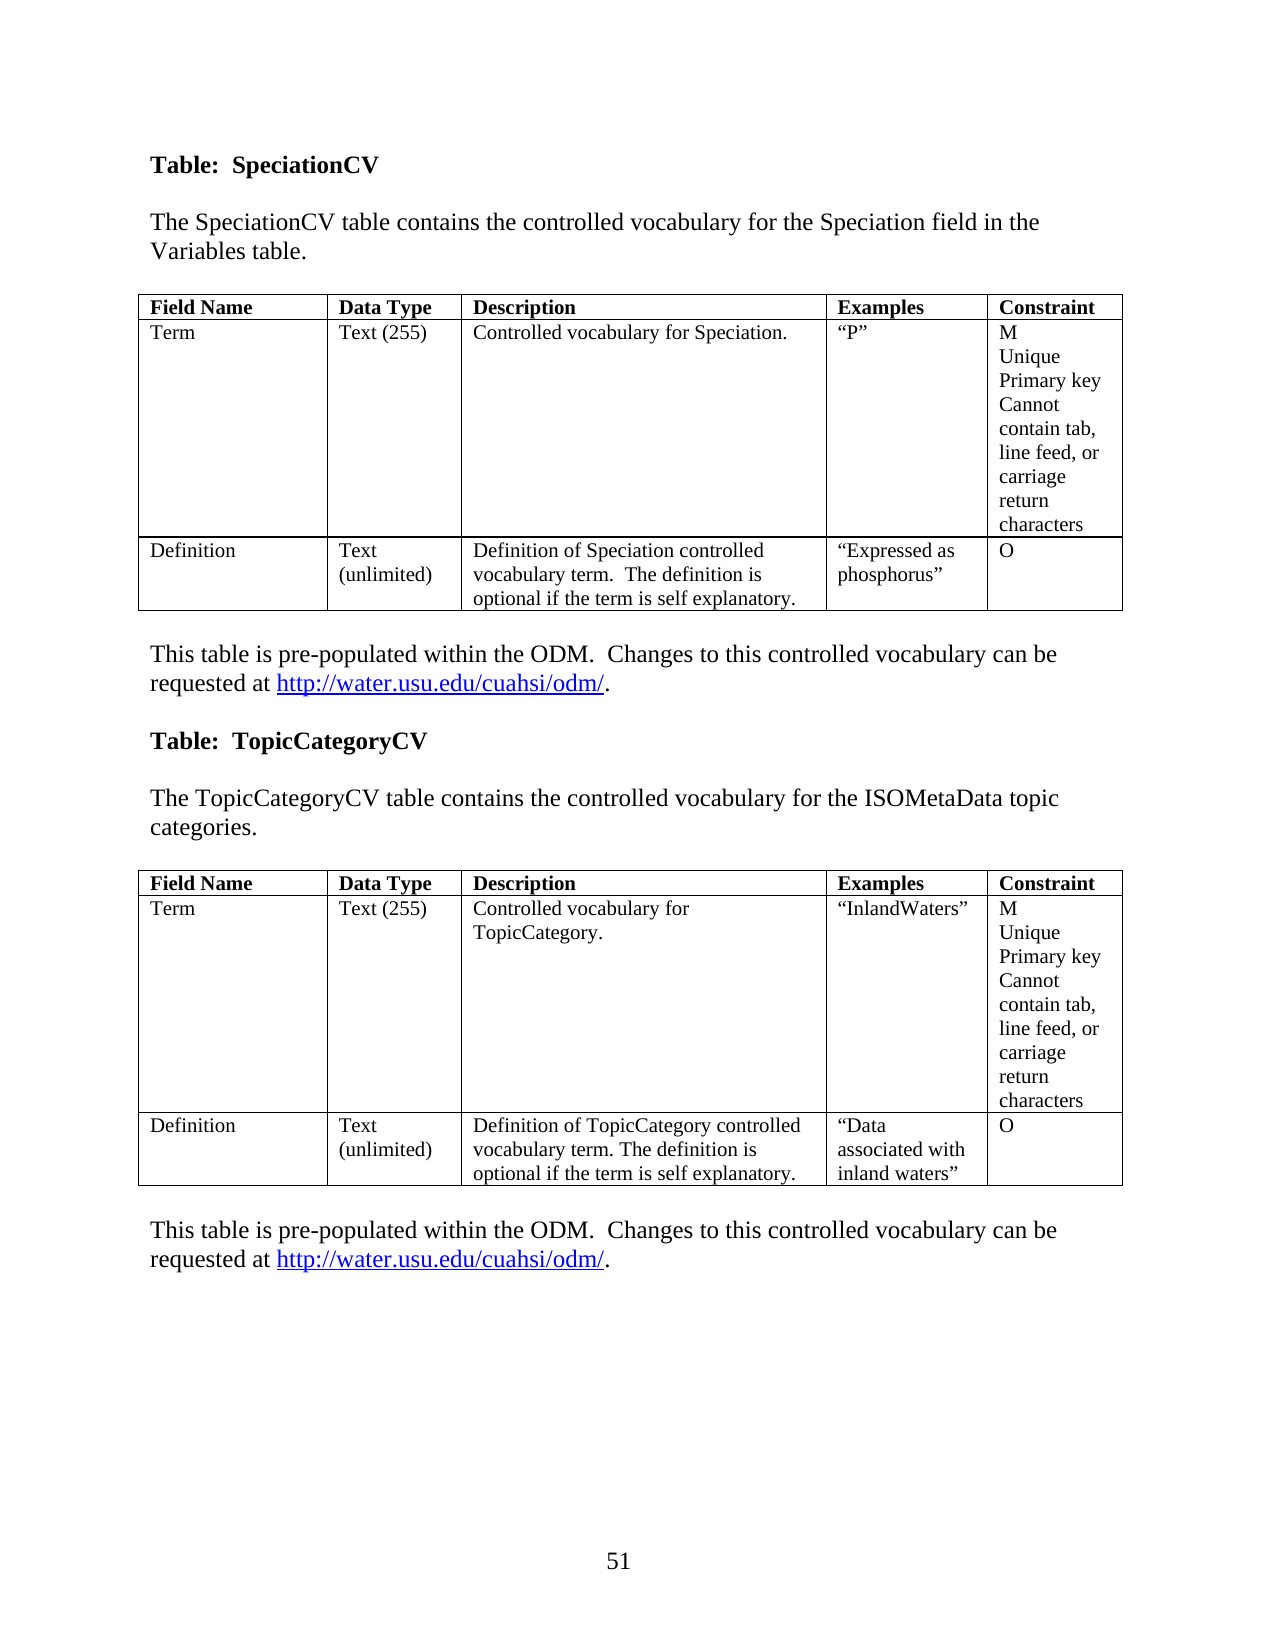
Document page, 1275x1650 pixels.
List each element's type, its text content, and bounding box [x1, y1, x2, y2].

table_header Data Type [328, 871, 461, 894]
table_cell O [988, 538, 1122, 610]
table_header Examples [827, 871, 987, 894]
table_header Constraint [988, 871, 1122, 894]
table_header Data Type [328, 295, 461, 319]
table_cell Text (unlimited) [328, 1113, 461, 1185]
text This table is pre-populated within the ODM. Changes to this controlled vocabulary can be requested at http://water.usu.edu/cuahsi/odm/. [150, 1215, 1125, 1273]
table_header Constraint [988, 295, 1122, 319]
table_cell Definition [139, 1113, 327, 1185]
text Table: TopicCategoryCV [150, 726, 1125, 754]
table_cell Definition of TopicCategory controlled vocabulary term. The definition is optional if the term is self explanatory. [462, 1113, 826, 1185]
table_header Description [462, 295, 826, 319]
table_cell “P” [827, 320, 987, 536]
table_cell “InlandWaters” [827, 896, 987, 1112]
text The TopicCategoryCV table contains the controlled vocabulary for the ISOMetaData topic categories. [150, 783, 1125, 841]
table_cell Term [139, 896, 327, 1112]
table_cell M Unique Primary key Cannot contain tab, line feed, or carriage return characters [988, 896, 1122, 1112]
table_cell O [988, 1113, 1122, 1185]
table_header Field Name [139, 295, 327, 319]
table_header Description [462, 871, 826, 894]
table_cell Term [139, 320, 327, 536]
table_cell “Expressed as phosphorus” [827, 538, 987, 610]
table_cell Text (255) [328, 896, 461, 1112]
table_cell Controlled vocabulary for TopicCategory. [462, 896, 826, 1112]
table_header Examples [827, 295, 987, 319]
table_cell Controlled vocabulary for Speciation. [462, 320, 826, 536]
table_cell Definition [139, 538, 327, 610]
text This table is pre-populated within the ODM. Changes to this controlled vocabulary can be requested at http://water.usu.edu/cuahsi/odm/. [150, 639, 1125, 697]
table_cell Text (255) [328, 320, 461, 536]
table_cell M Unique Primary key Cannot contain tab, line feed, or carriage return characters [988, 320, 1122, 536]
table_header Field Name [139, 871, 327, 894]
table_cell “Data associated with inland waters” [827, 1113, 987, 1185]
text Table: SpeciationCV [150, 150, 1125, 179]
text The SpeciationCV table contains the controlled vocabulary for the Speciation field in the Variables table. [150, 207, 1125, 265]
table_cell Text (unlimited) [328, 538, 461, 610]
table_cell Definition of Speciation controlled vocabulary term. The definition is optional if the term is self explanatory. [462, 538, 826, 610]
